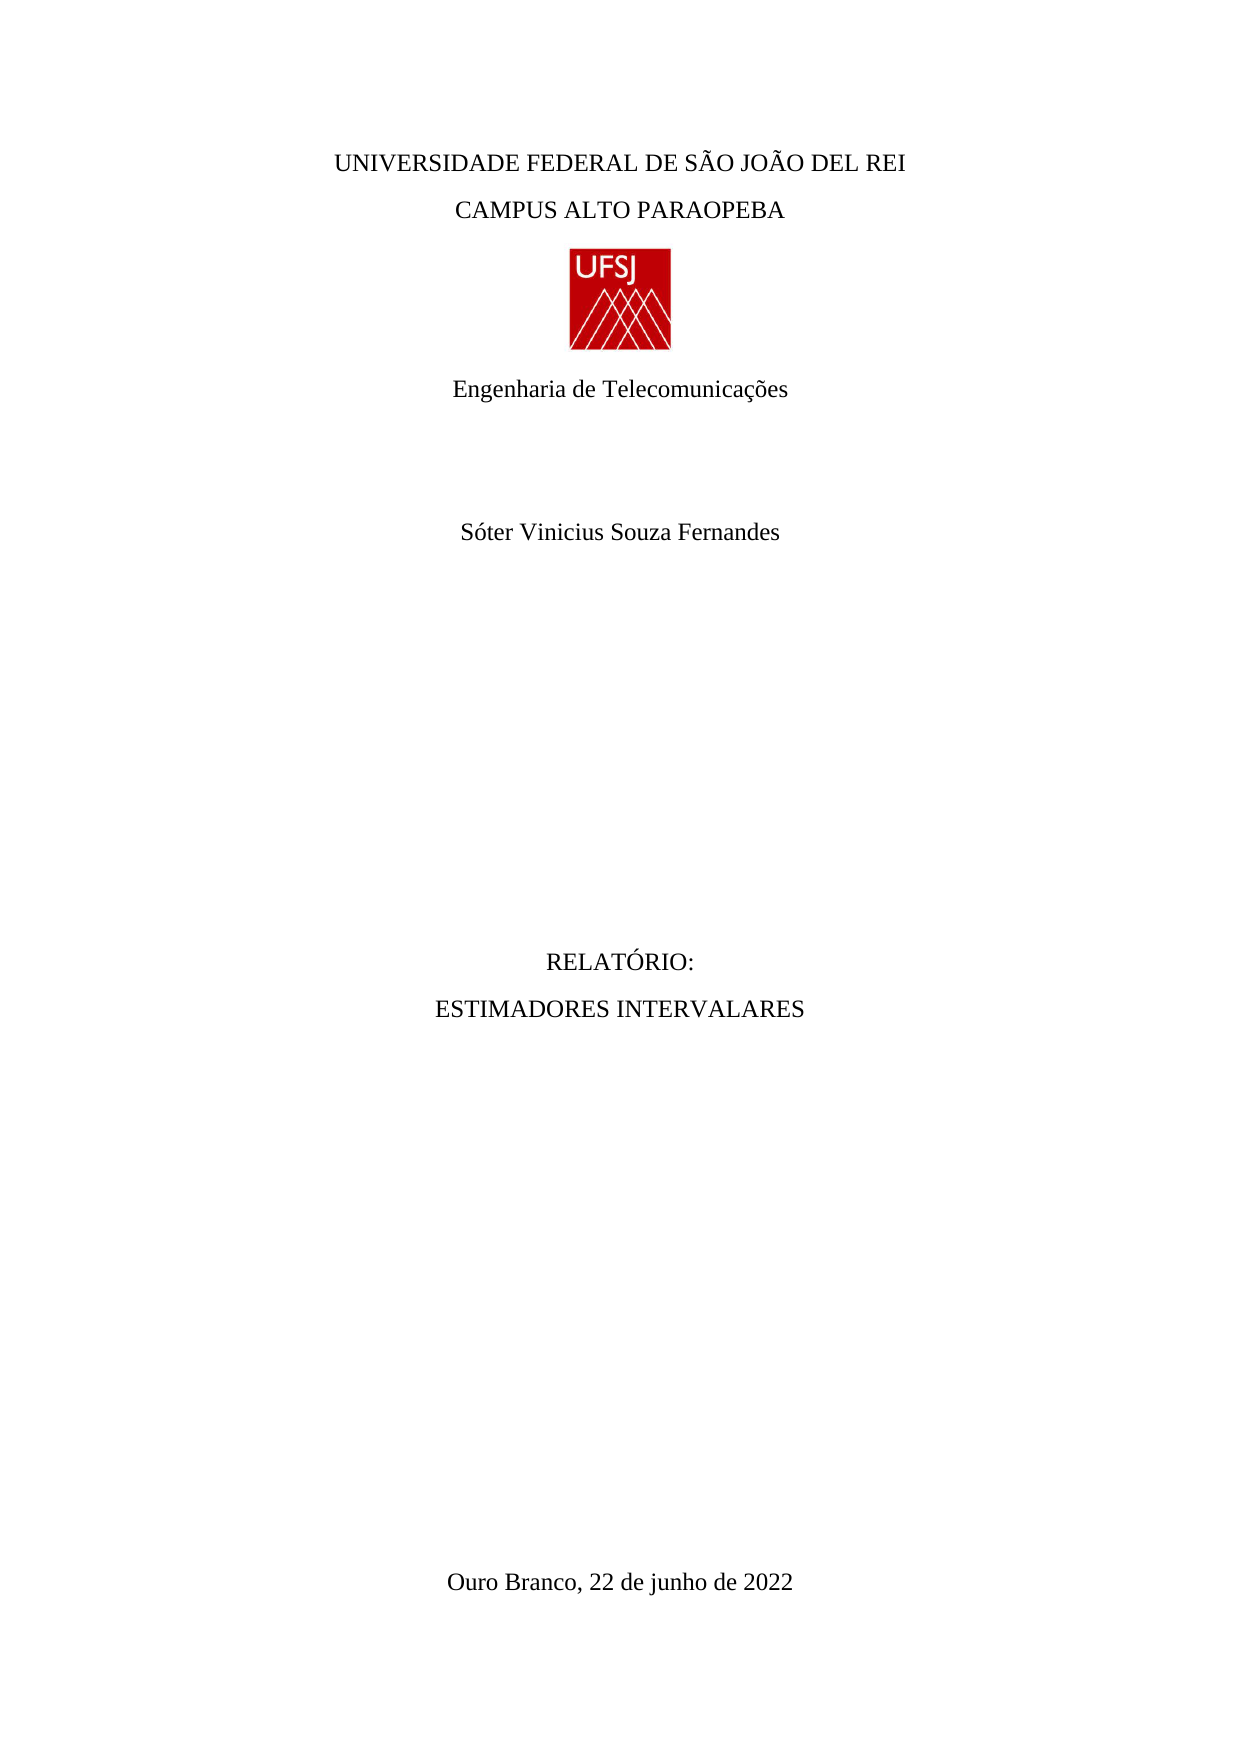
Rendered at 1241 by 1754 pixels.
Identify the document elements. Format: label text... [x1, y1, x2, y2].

text Ouro Branco, 22 de junho de 2022 [177, 1567, 1063, 1596]
text UNIVERSIDADE FEDERAL DE SÃO JOÃO DEL REI [177, 148, 1063, 176]
text RELATÓRIO: [177, 947, 1063, 976]
picture [563, 243, 677, 356]
text Engenharia de Telecomunicações [177, 374, 1063, 403]
text Sóter Vinicius Souza Fernandes [177, 517, 1063, 546]
text ESTIMADORES INTERVALARES [177, 994, 1063, 1023]
text CAMPUS ALTO PARAOPEBA [177, 195, 1063, 224]
